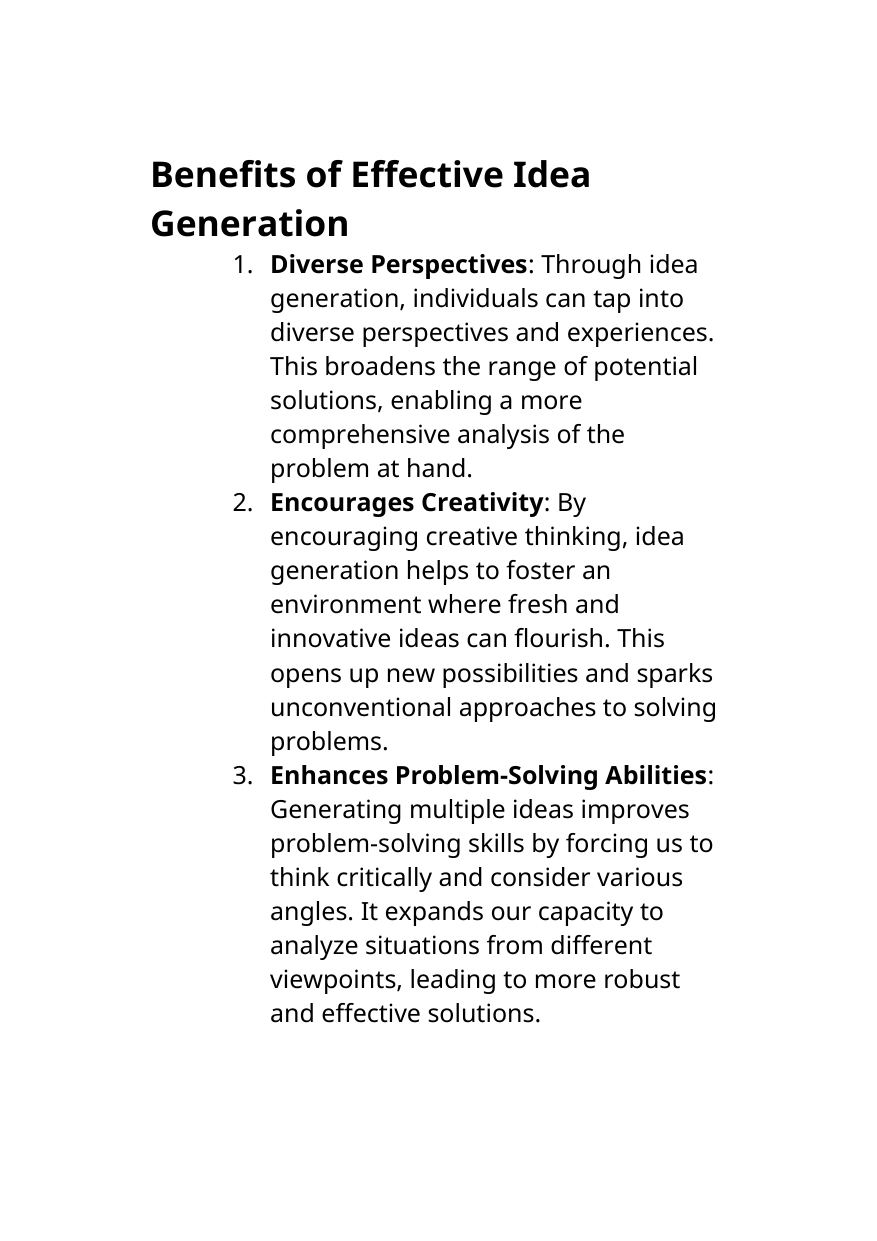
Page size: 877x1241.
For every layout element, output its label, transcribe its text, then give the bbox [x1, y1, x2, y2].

subtitle Benefits of Effective Idea Generation [150, 150, 727, 246]
list Encourages Creativity: By encouraging creative thinking, idea generation helps to foster an environment where fresh and innovative ideas can flourish. This opens up new possibilities and sparks unconventional approaches to solving problems. [232, 485, 727, 757]
list Enhances Problem-Solving Abilities: Generating multiple ideas improves problem-solving skills by forcing us to think critically and consider various angles. It expands our capacity to analyze situations from different viewpoints, leading to more robust and effective solutions. [232, 757, 727, 1030]
list Diverse Perspectives: Through idea generation, individuals can tap into diverse perspectives and experiences. This broadens the range of potential solutions, enabling a more comprehensive analysis of the problem at hand. [232, 246, 727, 485]
